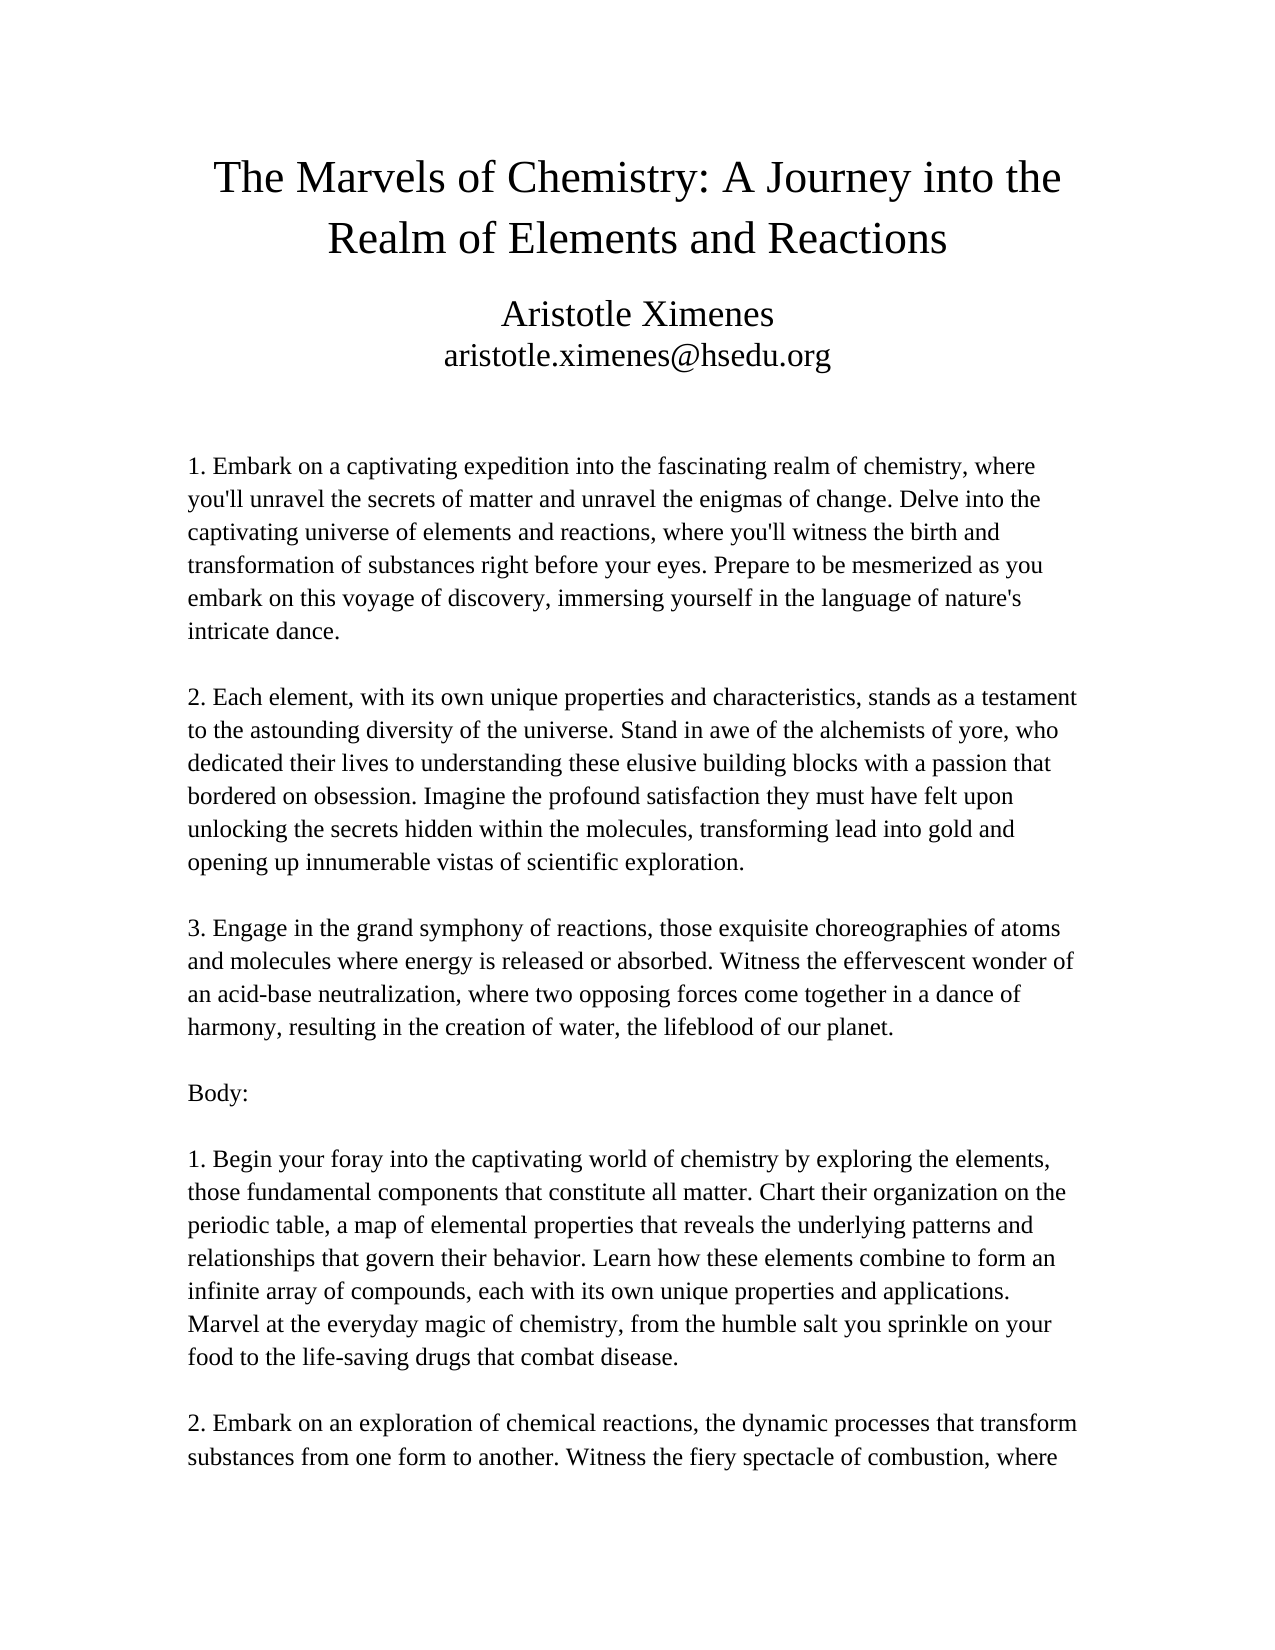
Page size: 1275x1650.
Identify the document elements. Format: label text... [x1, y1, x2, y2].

text aristotle.ximenes@hsedu.org [187, 335, 1087, 373]
text The Marvels of Chemistry: A Journey into the Realm of Elements and Reactions [187, 150, 1087, 263]
text Aristotle Ximenes [187, 292, 1087, 335]
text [187, 451, 1087, 1470]
